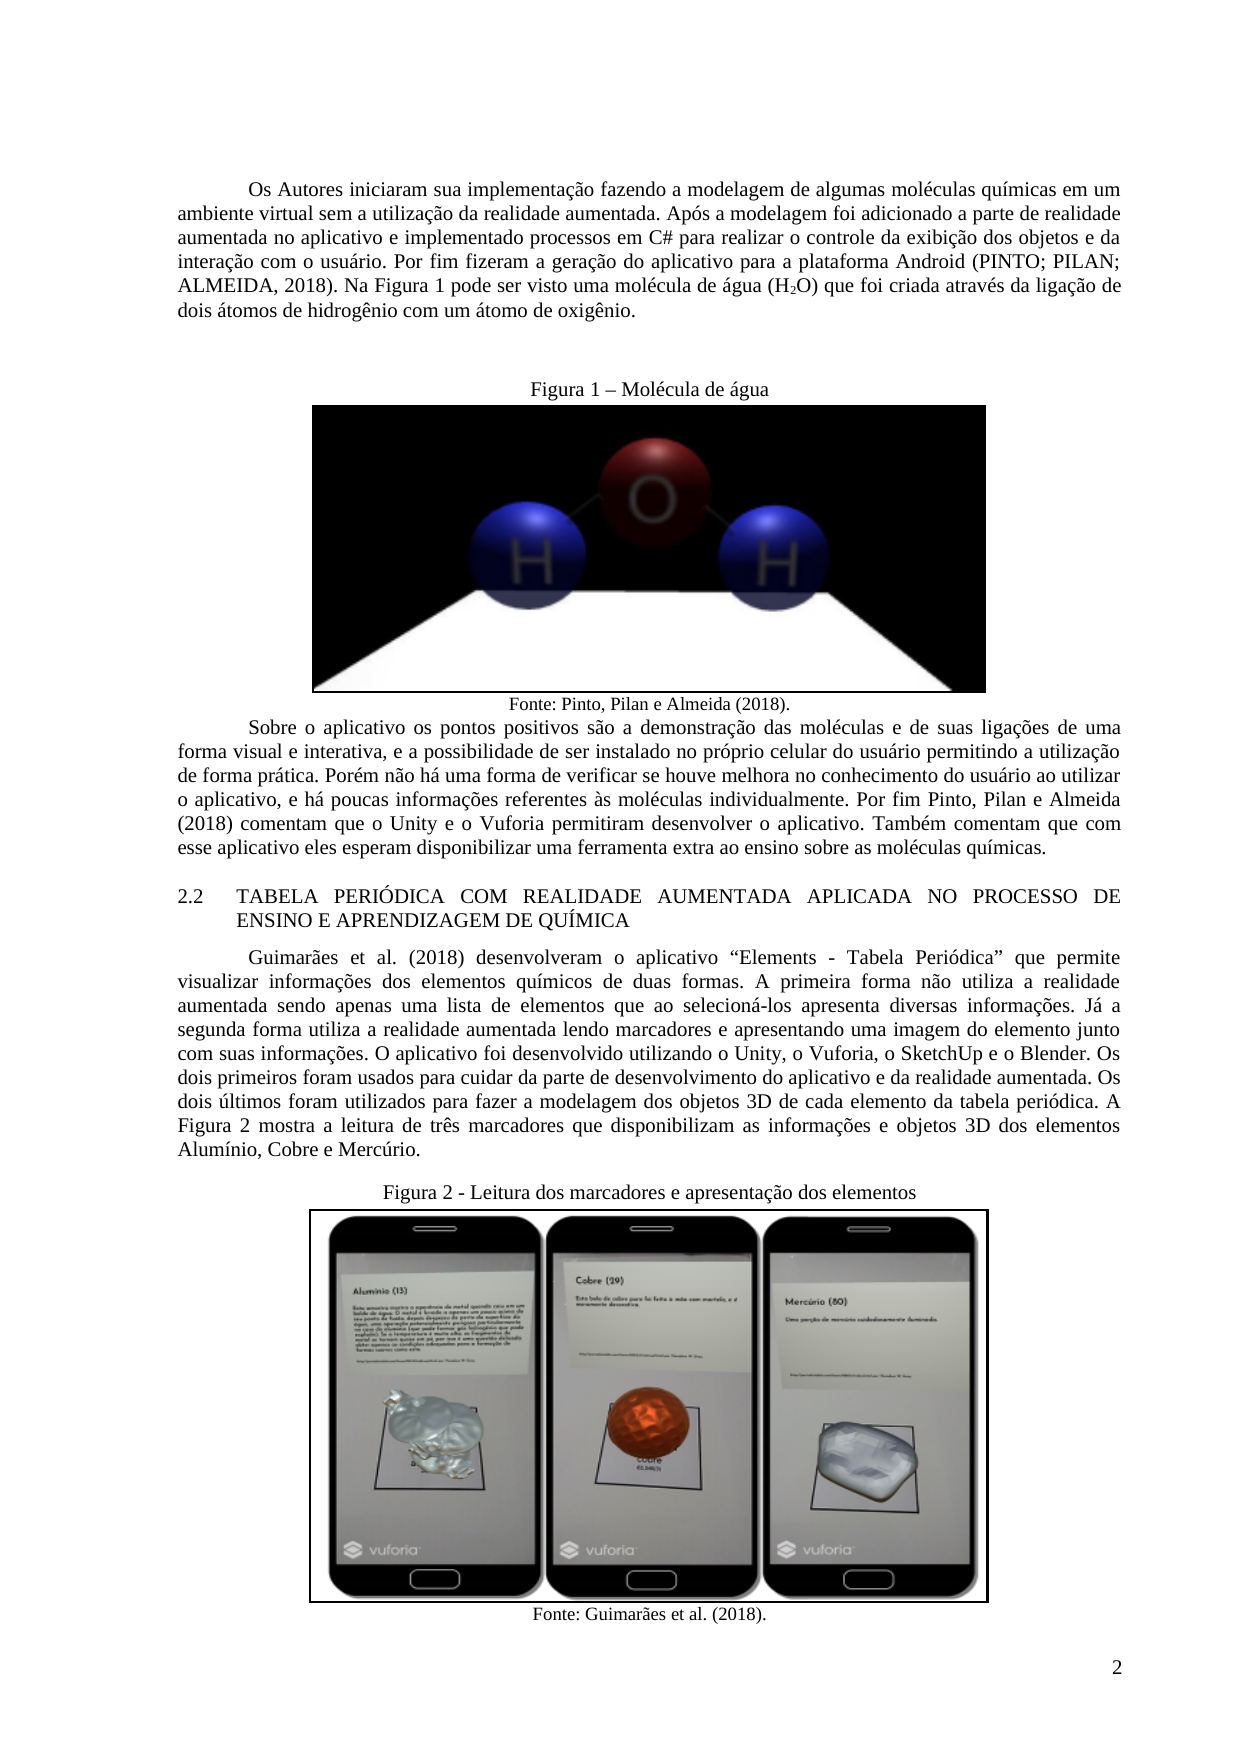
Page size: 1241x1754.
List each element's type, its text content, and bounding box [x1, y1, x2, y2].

picture [311, 1211, 986, 1601]
text Sobre o aplicativo os pontos positivos são a demonstração das moléculas e de suas ligações de uma forma visual e interativa, e a possibilidade de ser instalado no próprio celular do usuário permitindo a utilização de forma prática. Porém não há uma forma de verificar se houve melhora no conhecimento do usuário ao utilizar o aplicativo, e há poucas informações referentes às moléculas individualmente. Por fim Pinto, Pilan e Almeida (2018) comentam que o Unity e o Vuforia permitiram desenvolver o aplicativo. Também comentam que com esse aplicativo eles esperam disponibilizar uma ferramenta extra ao ensino sobre as moléculas químicas. [177, 715, 1122, 859]
text Os Autores iniciaram sua implementação fazendo a modelagem de algumas moléculas químicas em um ambiente virtual sem a utilização da realidade aumentada. Após a modelagem foi adicionado a parte de realidade aumentada no aplicativo e implementado processos em C# para realizar o controle da exibição dos objetos e da interação com o usuário. Por fim fizeram a geração do aplicativo para a plataforma Android (PINTO; PILAN; ALMEIDA, 2018). Na Figura 1 pode ser visto uma molécula de água (H2O) que foi criada através da ligação de dois átomos de hidrogênio com um átomo de oxigênio. [177, 177, 1122, 322]
picture [314, 407, 984, 691]
subtitle TABELA PERIÓDICA COM REALIDADE AUMENTADA APLICADA NO PROCESSO DE ENSINO E APRENDIZAGEM DE QUÍMICA [177, 884, 1122, 932]
text Guimarães et al. (2018) desenvolveram o aplicativo “Elements - Tabela Periódica” que permite visualizar informações dos elementos químicos de duas formas. A primeira forma não utiliza a realidade aumentada sendo apenas uma lista de elementos que ao selecioná-los apresenta diversas informações. Já a segunda forma utiliza a realidade aumentada lendo marcadores e apresentando uma imagem do elemento junto com suas informações. O aplicativo foi desenvolvido utilizando o Unity, o Vuforia, o SketchUp e o Blender. Os dois primeiros foram usados para cuidar da parte de desenvolvimento do aplicativo e da realidade aumentada. Os dois últimos foram utilizados para fazer a modelagem dos objetos 3D de cada elemento da tabela periódica. A Figura 2 mostra a leitura de três marcadores que disponibilizam as informações e objetos 3D dos elementos Alumínio, Cobre e Mercúrio. [177, 945, 1122, 1161]
